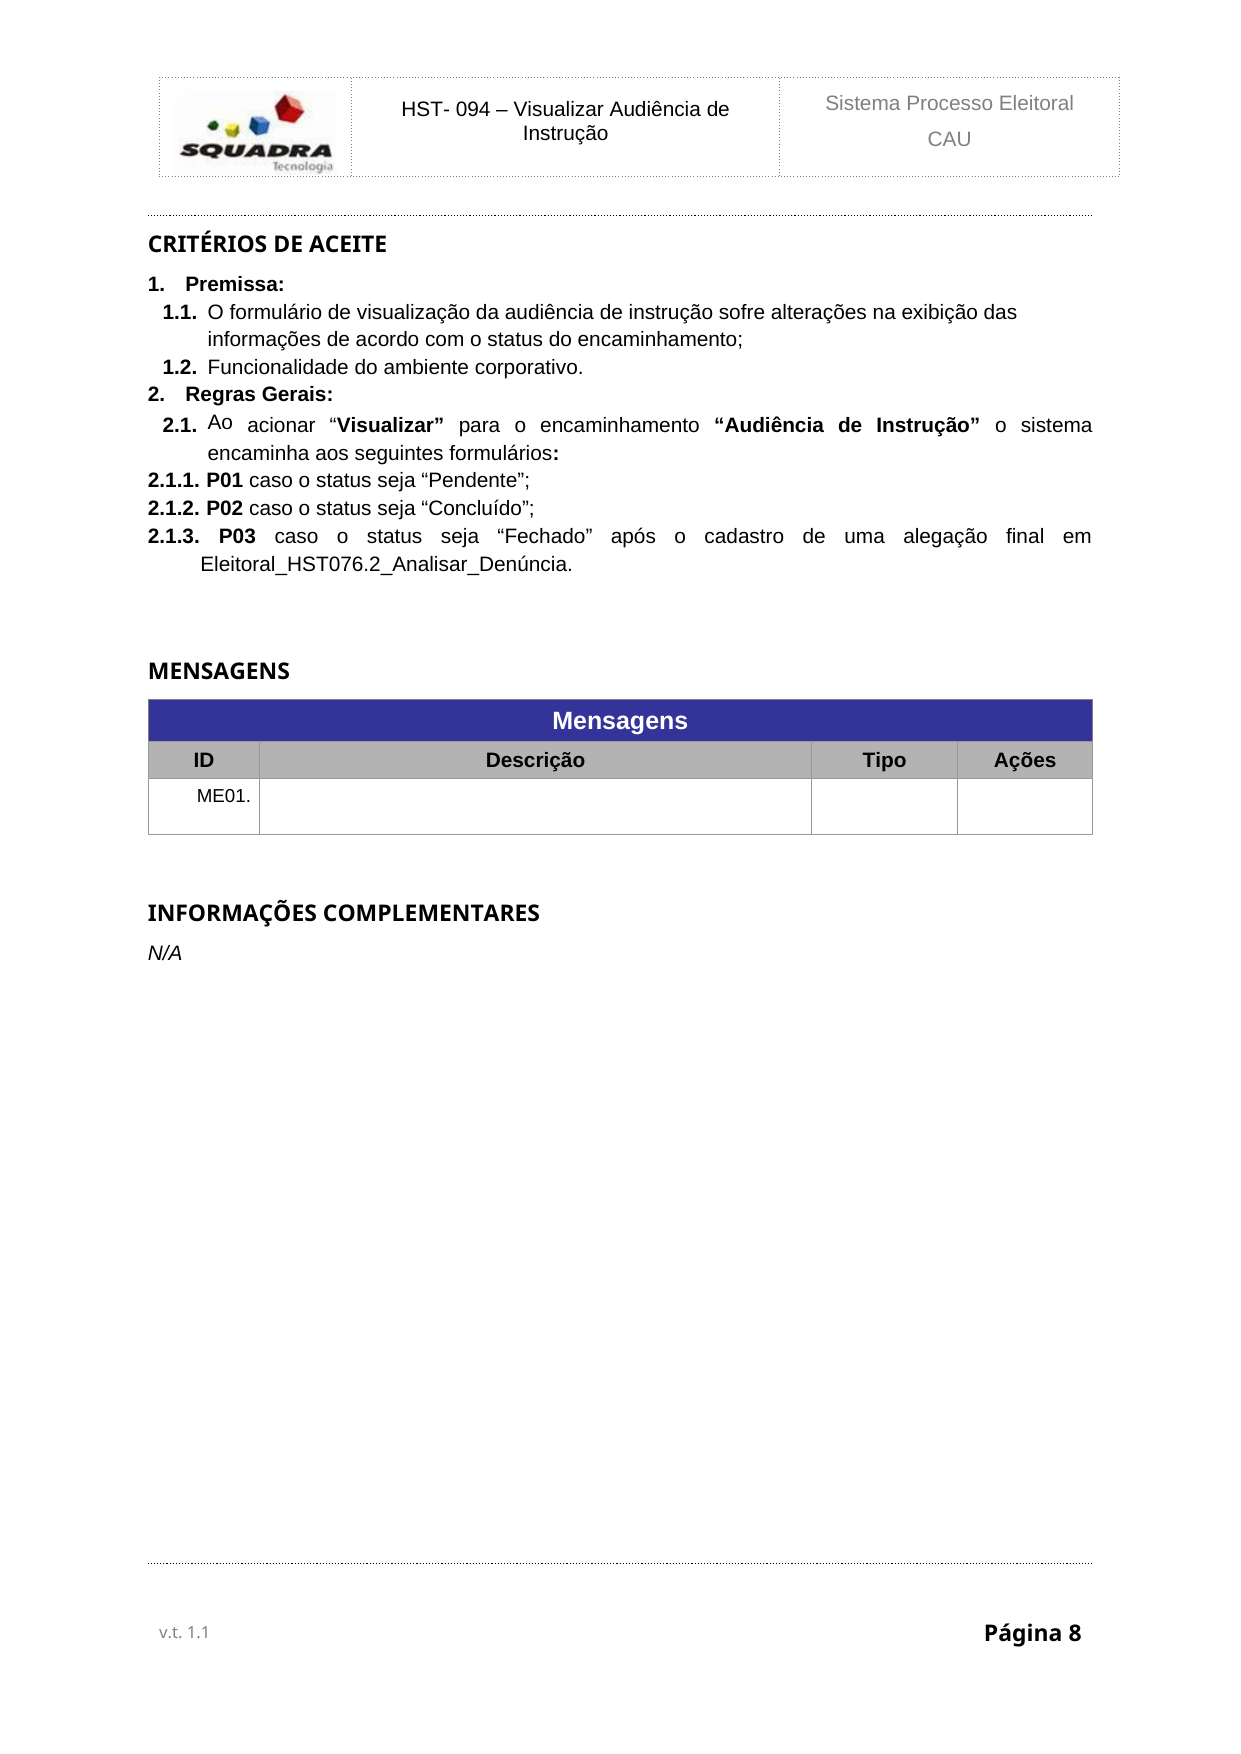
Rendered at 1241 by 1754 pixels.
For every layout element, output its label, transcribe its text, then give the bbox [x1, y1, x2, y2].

table_cell [812, 779, 957, 834]
list Regras Gerais: [148, 382, 1092, 406]
table_cell [958, 779, 1092, 834]
table_cell Ações [958, 742, 1092, 778]
subtitle CRITÉRIOS DE ACEITE [148, 228, 1092, 259]
list P01 caso o status seja “Pendente”; [148, 468, 1092, 492]
picture [174, 90, 337, 176]
list Ao acionar “Visualizar” para o encaminhamento “Audiência de Instrução” o sistema encaminha aos seguintes formulários: [162, 409, 1092, 464]
table_cell Descrição [260, 742, 811, 778]
table_cell [260, 779, 811, 834]
table_cell ID [149, 742, 259, 778]
list O formulário de visualização da audiência de instrução sofre alterações na exibição das informações de acordo com o status do encaminhamento; [162, 299, 1092, 351]
table_cell [149, 779, 259, 834]
table_cell Tipo [812, 742, 957, 778]
subtitle MENSAGENS [148, 655, 1092, 686]
table_header Mensagens [149, 700, 1092, 741]
list Premissa: [148, 272, 1092, 296]
list P03 caso o status seja “Fechado” após o cadastro de uma alegação final em Eleitoral_HST076.2_Analisar_Denúncia. [148, 524, 1092, 576]
list Funcionalidade do ambiente corporativo. [162, 354, 1092, 378]
list P02 caso o status seja “Concluído”; [148, 496, 1092, 520]
text N/A [148, 940, 1092, 964]
subtitle INFORMAÇÕES COMPLEMENTARES [148, 897, 1092, 928]
